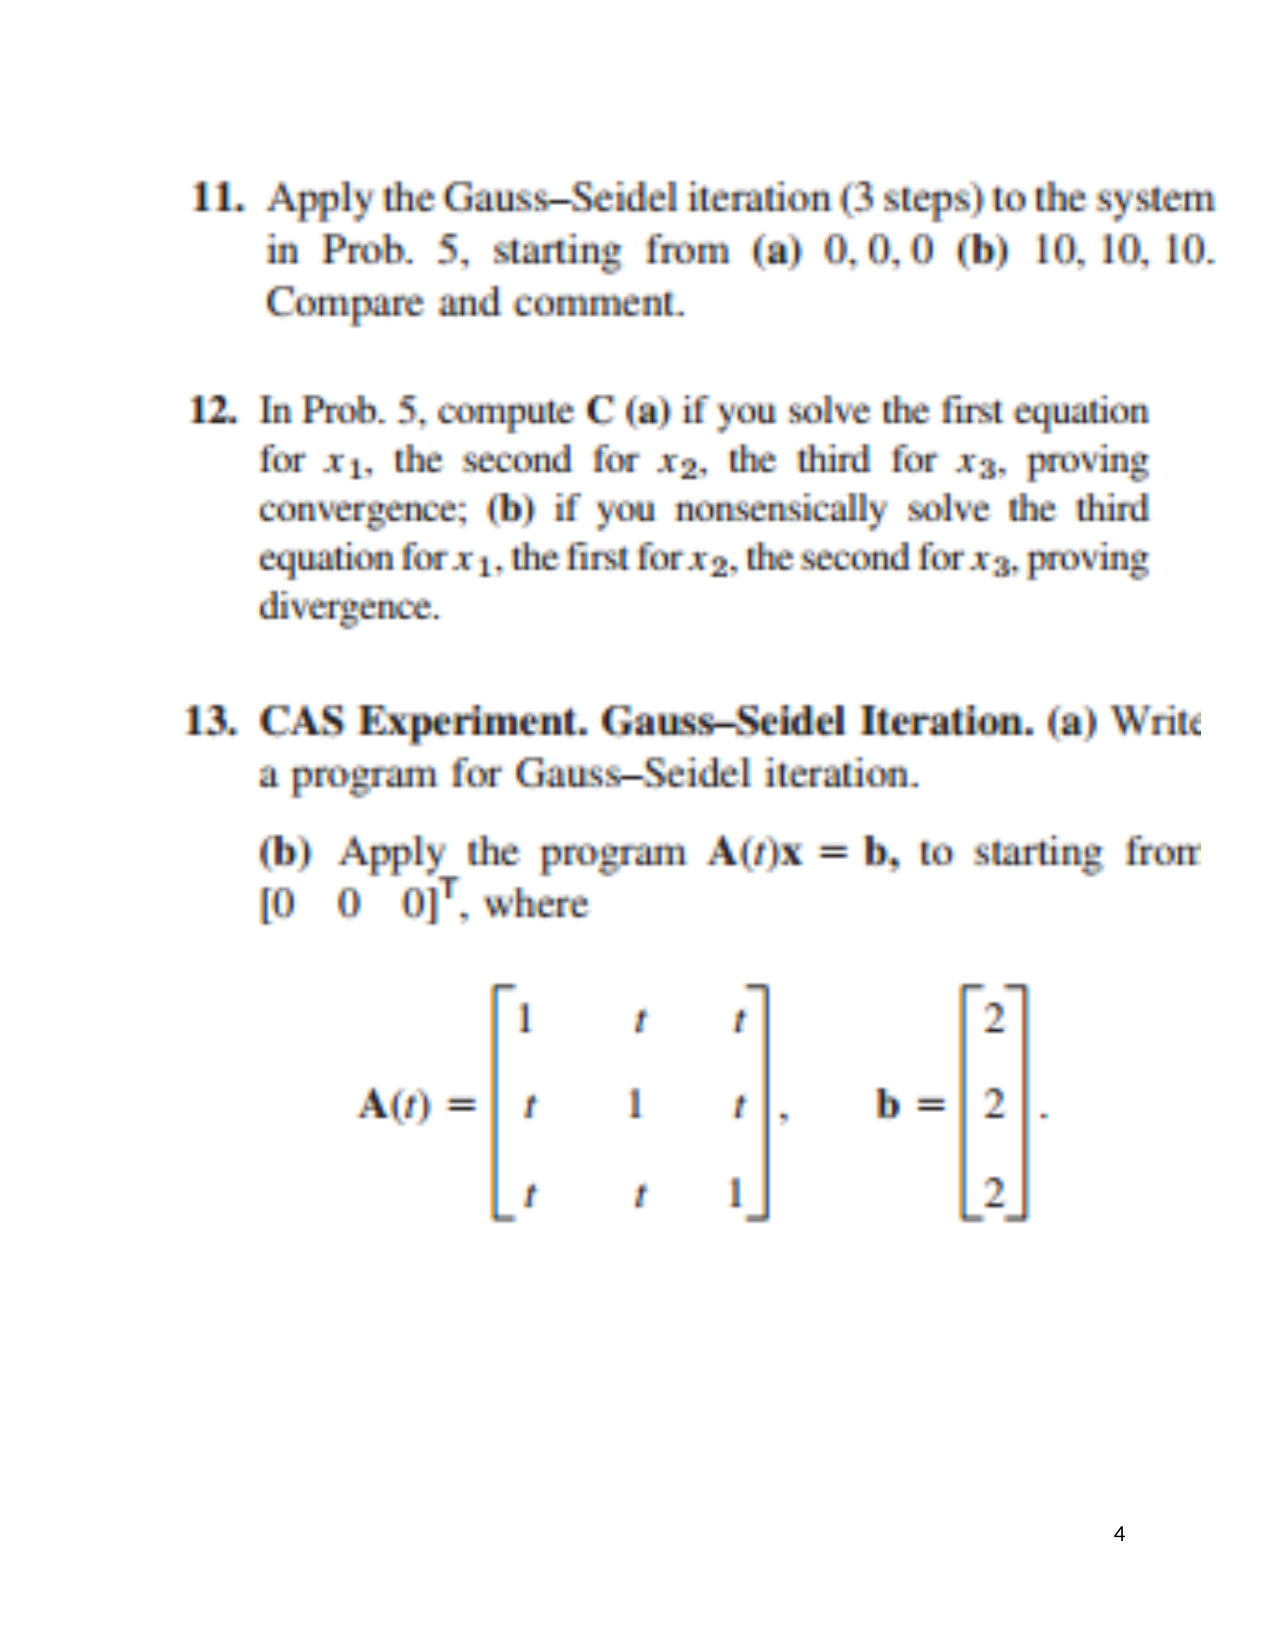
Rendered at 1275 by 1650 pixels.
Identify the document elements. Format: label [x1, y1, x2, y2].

picture [150, 150, 1261, 347]
picture [150, 365, 1192, 655]
picture [150, 673, 1202, 1242]
